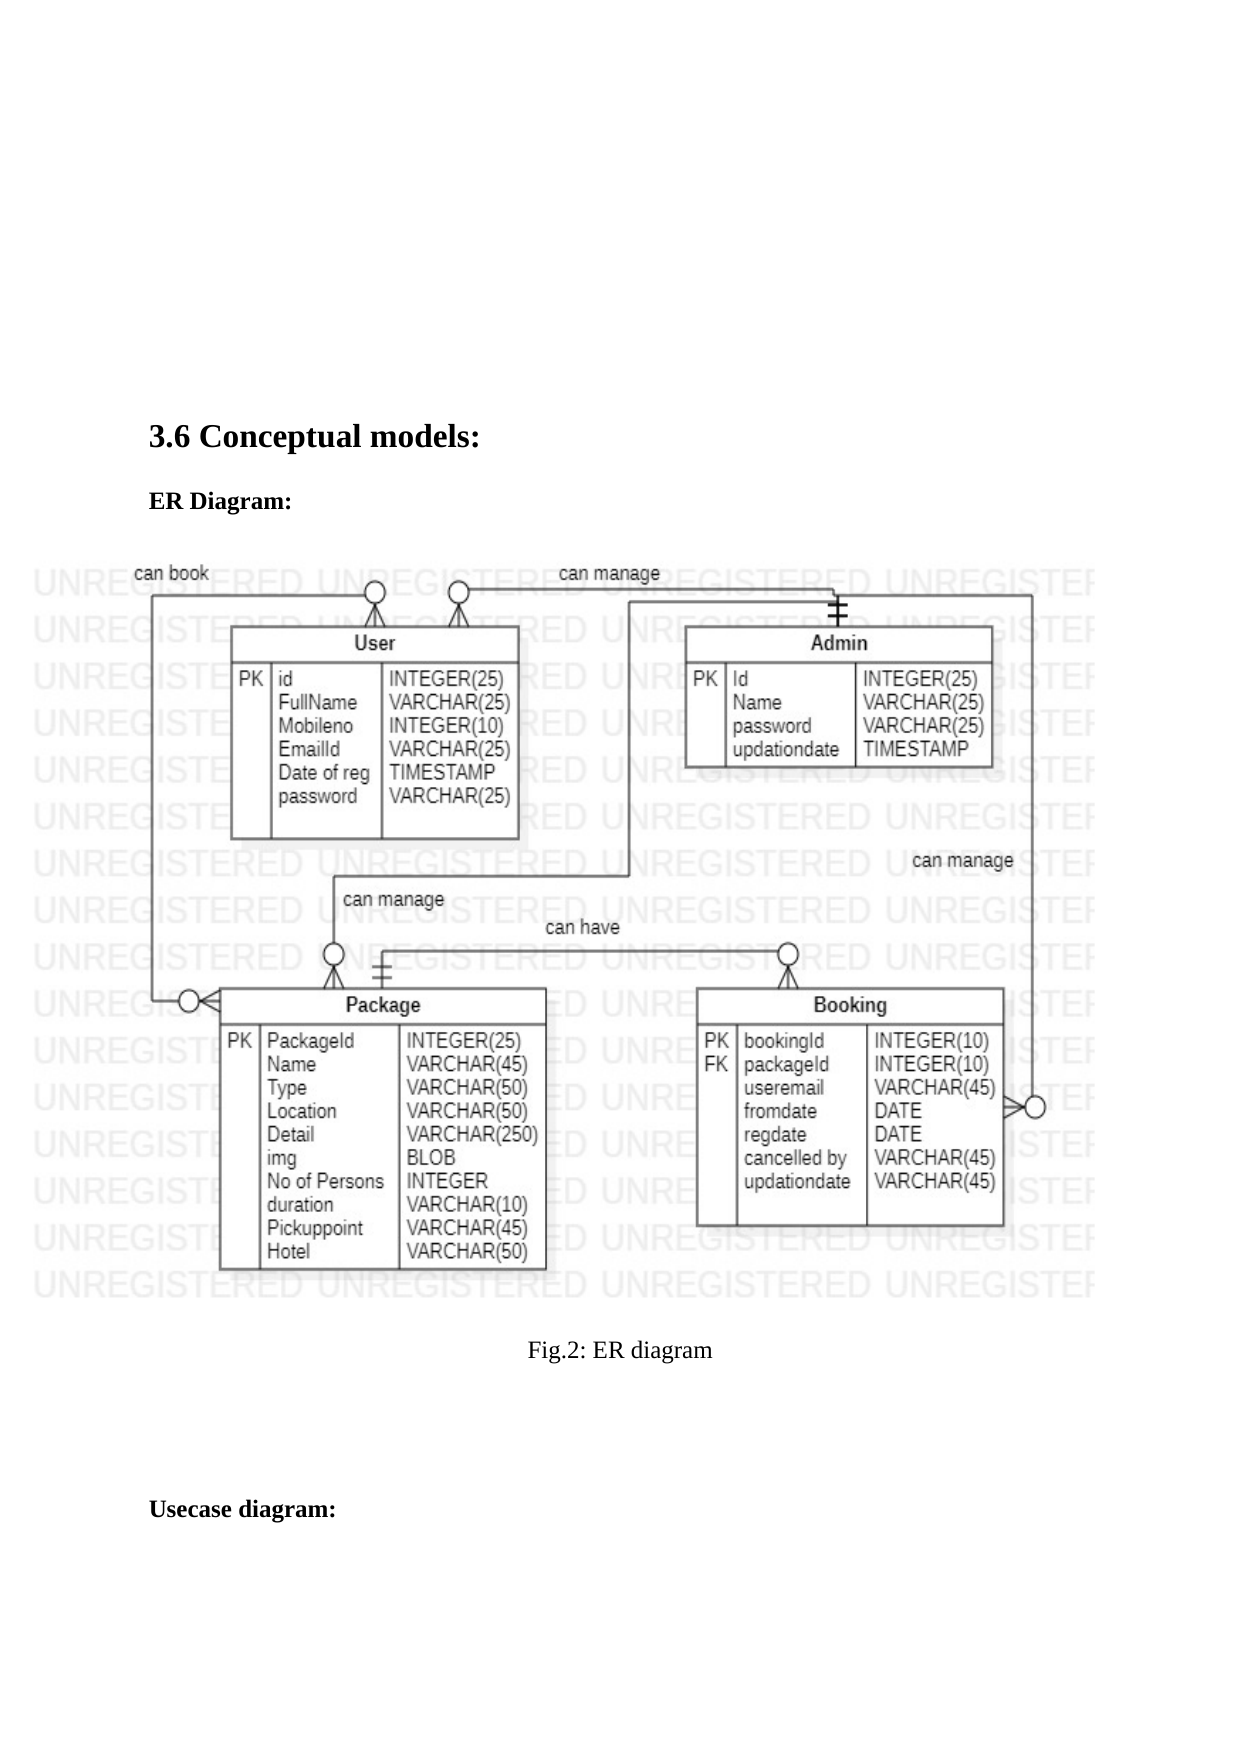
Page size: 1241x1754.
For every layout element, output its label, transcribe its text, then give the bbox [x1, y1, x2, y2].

picture [33, 550, 1095, 1332]
text ER Diagram: [148, 486, 1096, 515]
text 3.6 Conceptual models: [148, 416, 1096, 455]
text Usecase diagram: [148, 1494, 1096, 1523]
text Fig.2: ER diagram [150, 1335, 712, 1364]
